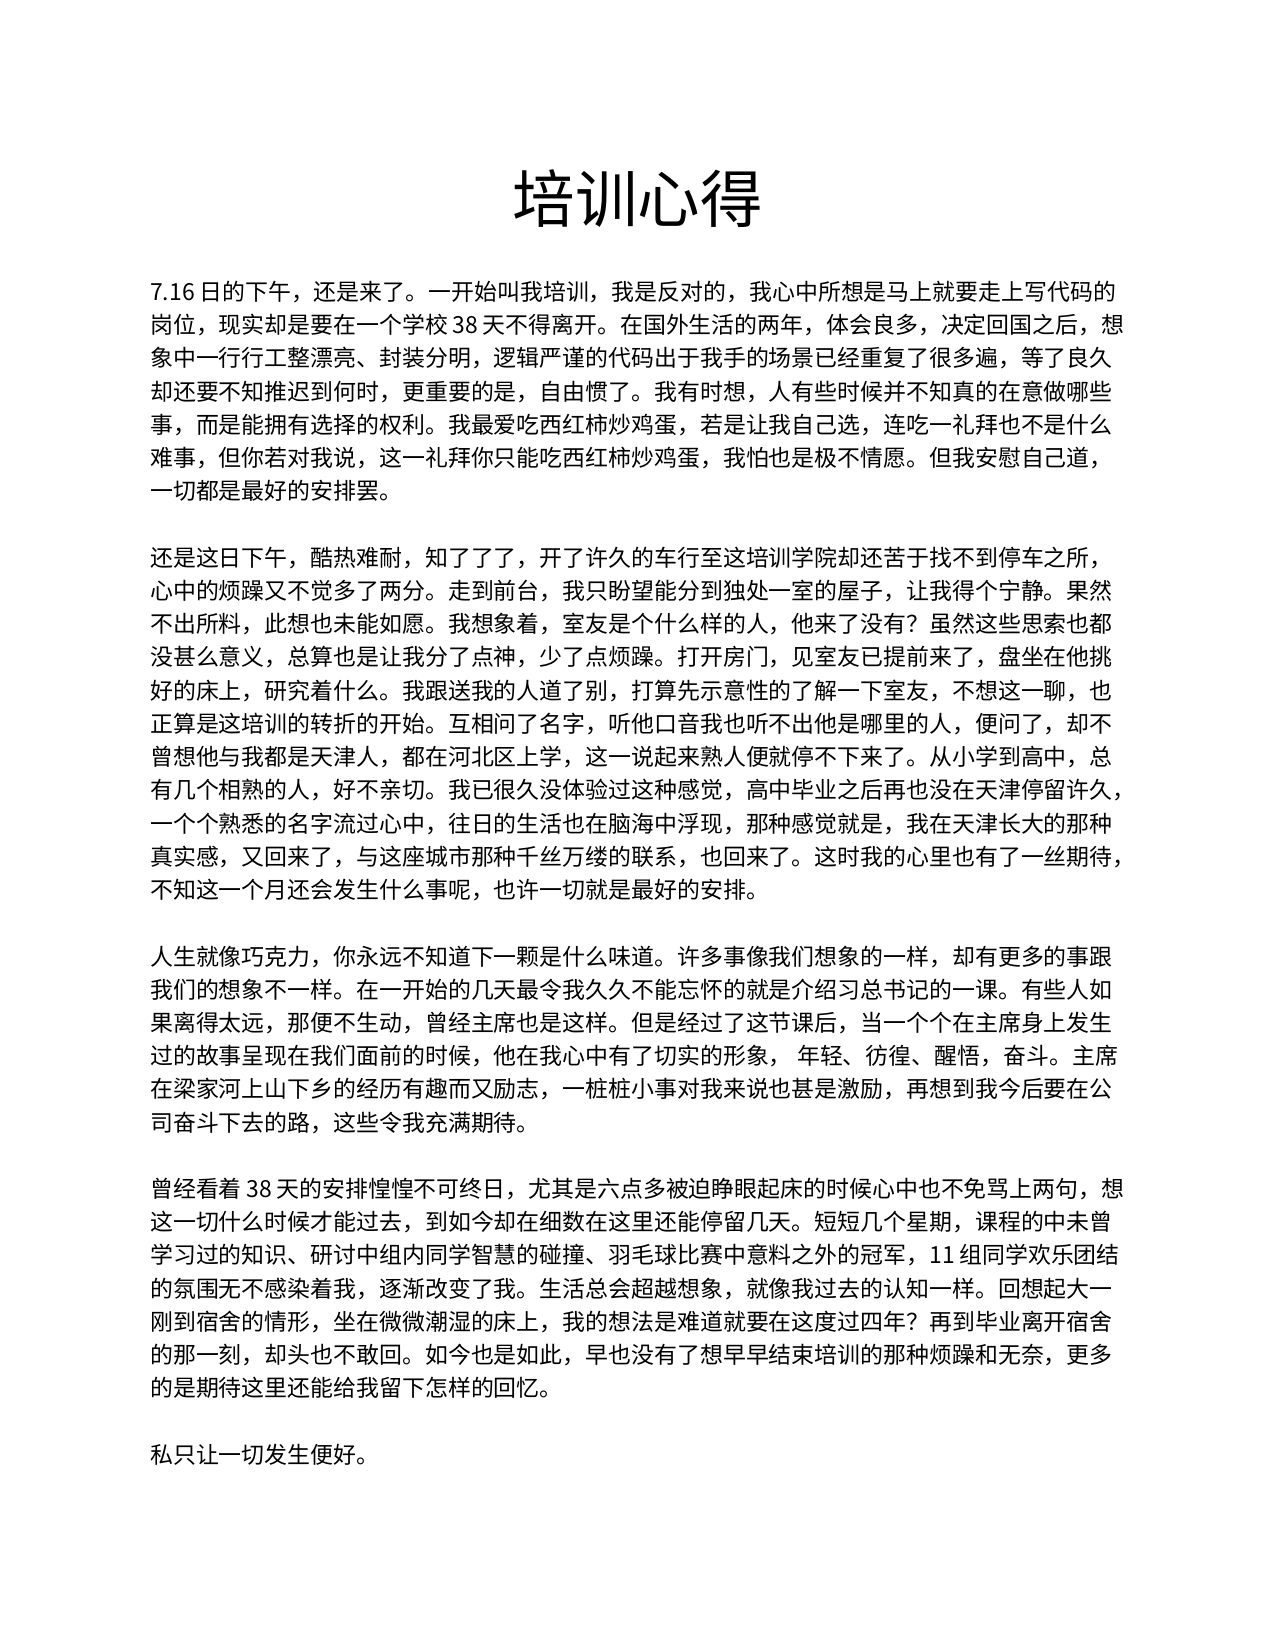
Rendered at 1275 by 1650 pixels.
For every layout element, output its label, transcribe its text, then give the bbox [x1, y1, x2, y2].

text 还是这日下午，酷热难耐，知了了了，开了许久的车行至这培训学院却还苦于找不到停车之所，心中的烦躁又不觉多了两分。走到前台，我只盼望能分到独处一室的屋子，让我得个宁静。果然不出所料，此想也未能如愿。我想象着，室友是个什么样的人，他来了没有？虽然这些思索也都没甚么意义，总算也是让我分了点神，少了点烦躁。打开房门，见室友已提前来了，盘坐在他挑好的床上，研究着什么。我跟送我的人道了别，打算先示意性的了解一下室友，不想这一聊，也正算是这培训的转折的开始。互相问了名字，听他口音我也听不出他是哪里的人，便问了，却不曾想他与我都是天津人，都在河北区上学，这一说起来熟人便就停不下来了。从小学到高中，总有几个相熟的人，好不亲切。我已很久没体验过这种感觉，高中毕业之后再也没在天津停留许久，一个个熟悉的名字流过心中，往日的生活也在脑海中浮现，那种感觉就是，我在天津长大的那种真实感，又回来了，与这座城市那种千丝万缕的联系，也回来了。这时我的心里也有了一丝期待，不知这一个月还会发生什么事呢，也许一切就是最好的安排。 [150, 539, 1125, 905]
text 7.16日的下午，还是来了。一开始叫我培训，我是反对的，我心中所想是马上就要走上写代码的岗位，现实却是要在一个学校38天不得离开。在国外生活的两年，体会良多，决定回国之后，想象中一行行工整漂亮、封装分明，逻辑严谨的代码出于我手的场景已经重复了很多遍，等了良久却还要不知推迟到何时，更重要的是，自由惯了。我有时想，人有些时候并不知真的在意做哪些事，而是能拥有选择的权利。我最爱吃西红柿炒鸡蛋，若是让我自己选，连吃一礼拜也不是什么难事，但你若对我说，这一礼拜你只能吃西红柿炒鸡蛋，我怕也是极不情愿。但我安慰自己道，一切都是最好的安排罢。 [150, 274, 1125, 506]
title 培训心得 [150, 150, 1125, 241]
text 曾经看着38天的安排惶惶不可终日，尤其是六点多被迫睁眼起床的时候心中也不免骂上两句，想这一切什么时候才能过去，到如今却在细数在这里还能停留几天。短短几个星期，课程的中未曾学习过的知识、研讨中组内同学智慧的碰撞、羽毛球比赛中意料之外的冠军，11组同学欢乐团结的氛围无不感染着我，逐渐改变了我。生活总会超越想象，就像我过去的认知一样。回想起大一刚到宿舍的情形，坐在微微潮湿的床上，我的想法是难道就要在这度过四年？再到毕业离开宿舍的那一刻，却头也不敢回。如今也是如此，早也没有了想早早结束培训的那种烦躁和无奈，更多的是期待这里还能给我留下怎样的回忆。 [150, 1171, 1125, 1403]
text 人生就像巧克力，你永远不知道下一颗是什么味道。许多事像我们想象的一样，却有更多的事跟我们的想象不一样。在一开始的几天最令我久久不能忘怀的就是介绍习总书记的一课。有些人如果离得太远，那便不生动，曾经主席也是这样。但是经过了这节课后，当一个个在主席身上发生过的故事呈现在我们面前的时候，他在我心中有了切实的形象， 年轻、彷徨、醒悟，奋斗。主席在梁家河上山下乡的经历有趣而又励志，一桩桩小事对我来说也甚是激励，再想到我今后要在公司奋斗下去的路，这些令我充满期待。 [150, 938, 1125, 1138]
text 私只让一切发生便好。 [150, 1437, 1125, 1470]
